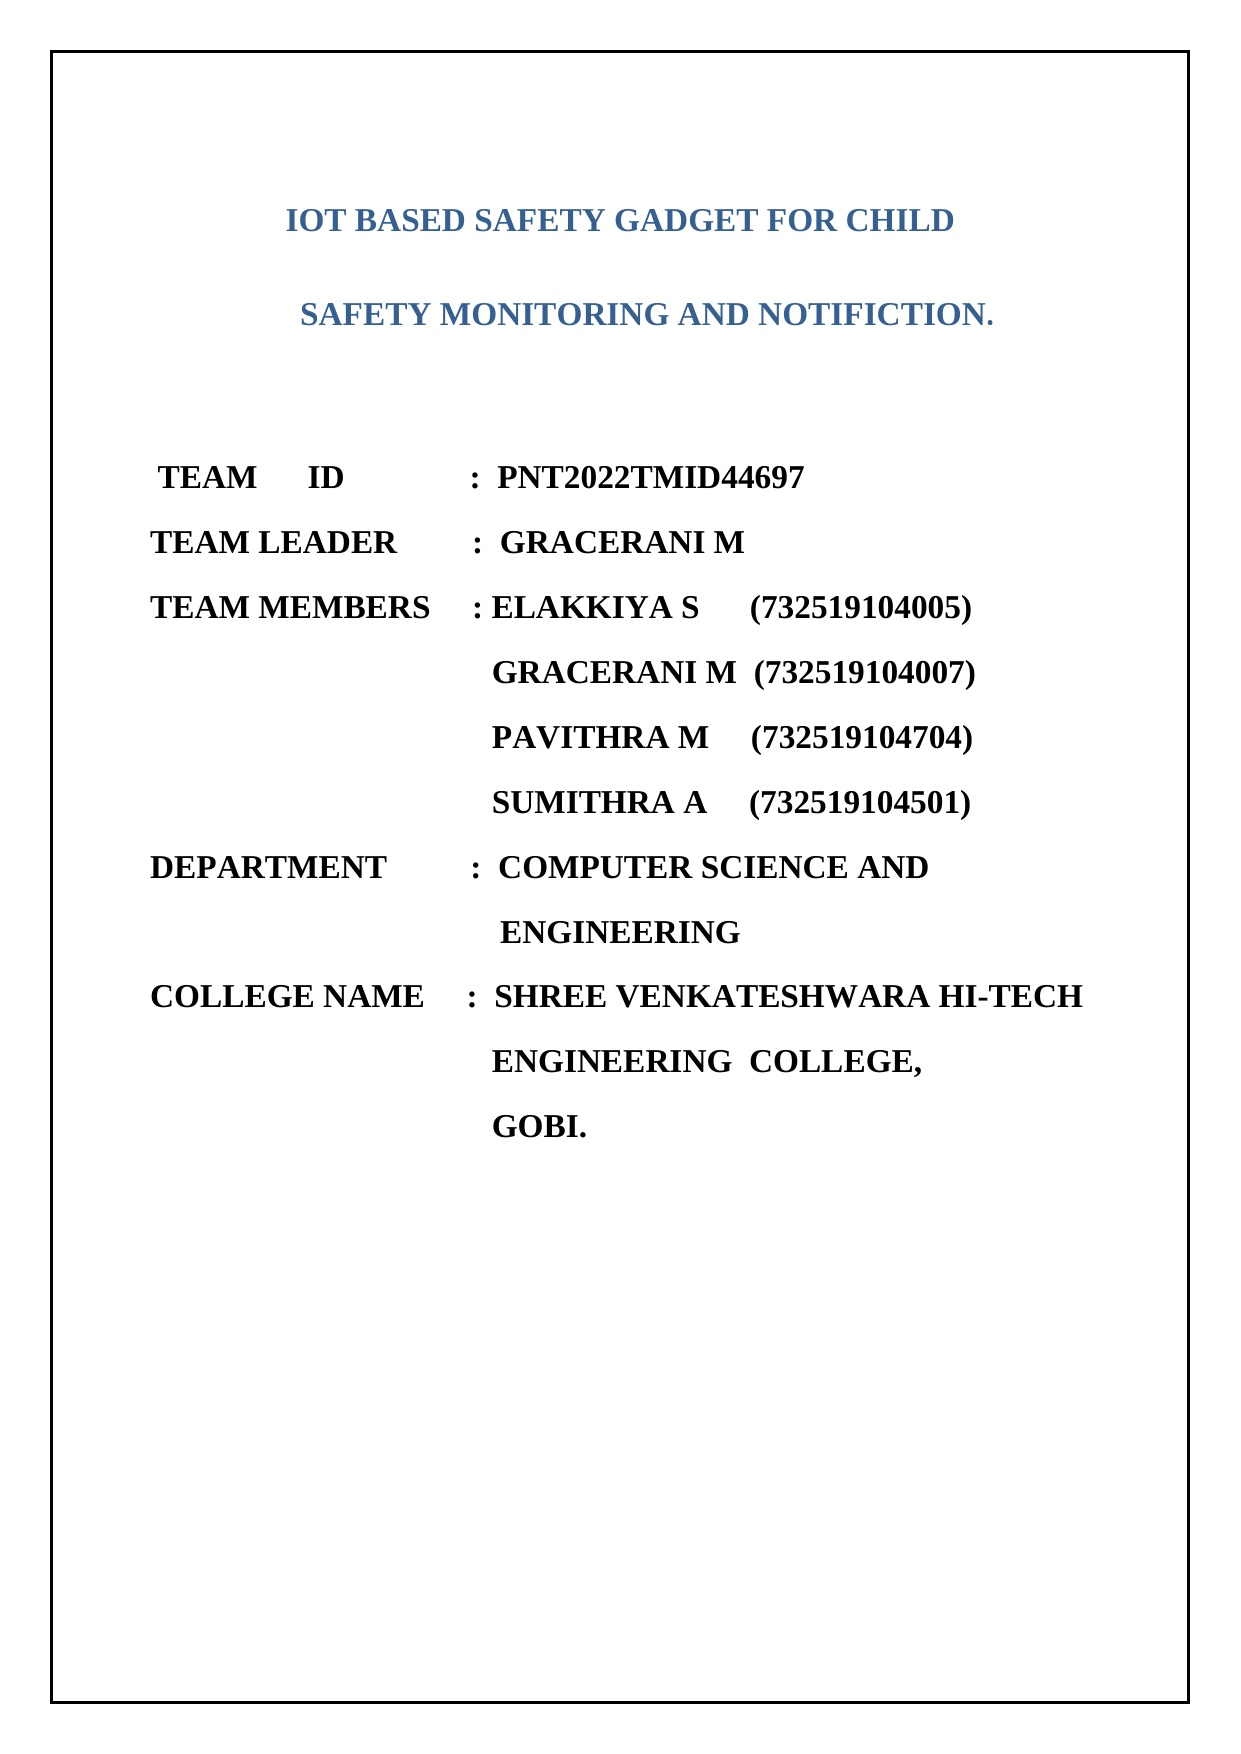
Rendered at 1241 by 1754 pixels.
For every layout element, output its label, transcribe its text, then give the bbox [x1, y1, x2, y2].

subtitle SAFETY MONITORING AND NOTIFICTION. [150, 294, 1090, 333]
text TEAM ID : PNT2022TMID44697 [150, 457, 1090, 496]
text ENGINEERING [150, 912, 1090, 950]
text ENGINEERING COLLEGE, [150, 1042, 1090, 1080]
subtitle IOT BASED SAFETY GADGET FOR CHILD [131, 200, 1090, 238]
text GOBI. [150, 1107, 1090, 1145]
text TEAM MEMBERS : ELAKKIYA S (732519104005) [150, 587, 1090, 626]
text TEAM LEADER : GRACERANI M [150, 522, 1090, 561]
text GRACERANI M (732519104007) [150, 652, 1090, 691]
text DEPARTMENT : COMPUTER SCIENCE AND [150, 847, 1090, 885]
text PAVITHRA M (732519104704) [150, 717, 1090, 756]
text COLLEGE NAME : SHREE VENKATESHWARA HI-TECH [150, 977, 1090, 1015]
text SUMITHRA A (732519104501) [150, 782, 1090, 820]
